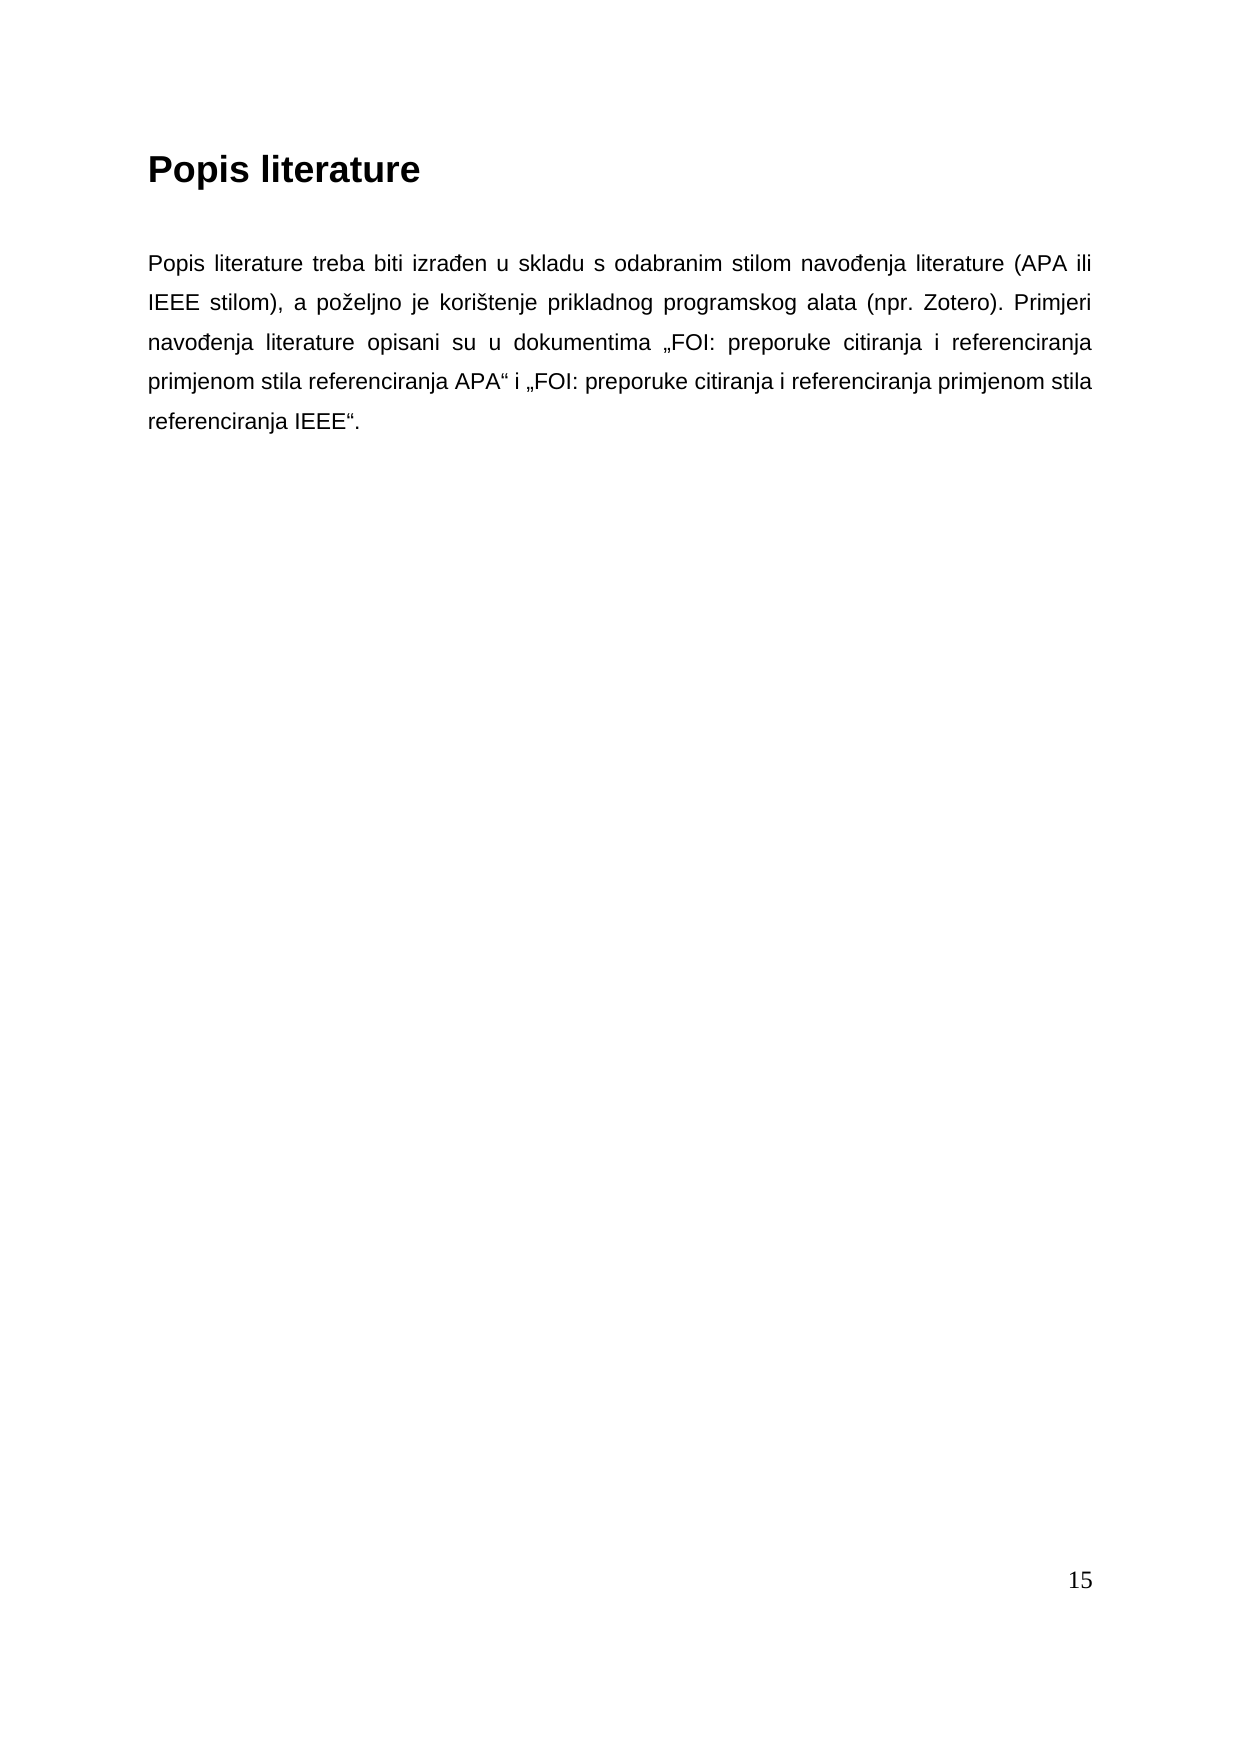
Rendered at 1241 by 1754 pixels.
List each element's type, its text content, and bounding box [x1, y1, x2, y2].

list Popis literature [148, 148, 1093, 191]
text Popis literature treba biti izrađen u skladu s odabranim stilom navođenja literature (APA ili IEEE stilom), a poželjno je korištenje prikladnog programskog alata (npr. Zotero). Primjeri navođenja literature opisani su u dokumentima „FOI: preporuke citiranja i referenciranja primjenom stila referenciranja APA“ i „FOI: preporuke citiranja i referenciranja primjenom stila referenciranja IEEE“. [148, 250, 1093, 434]
